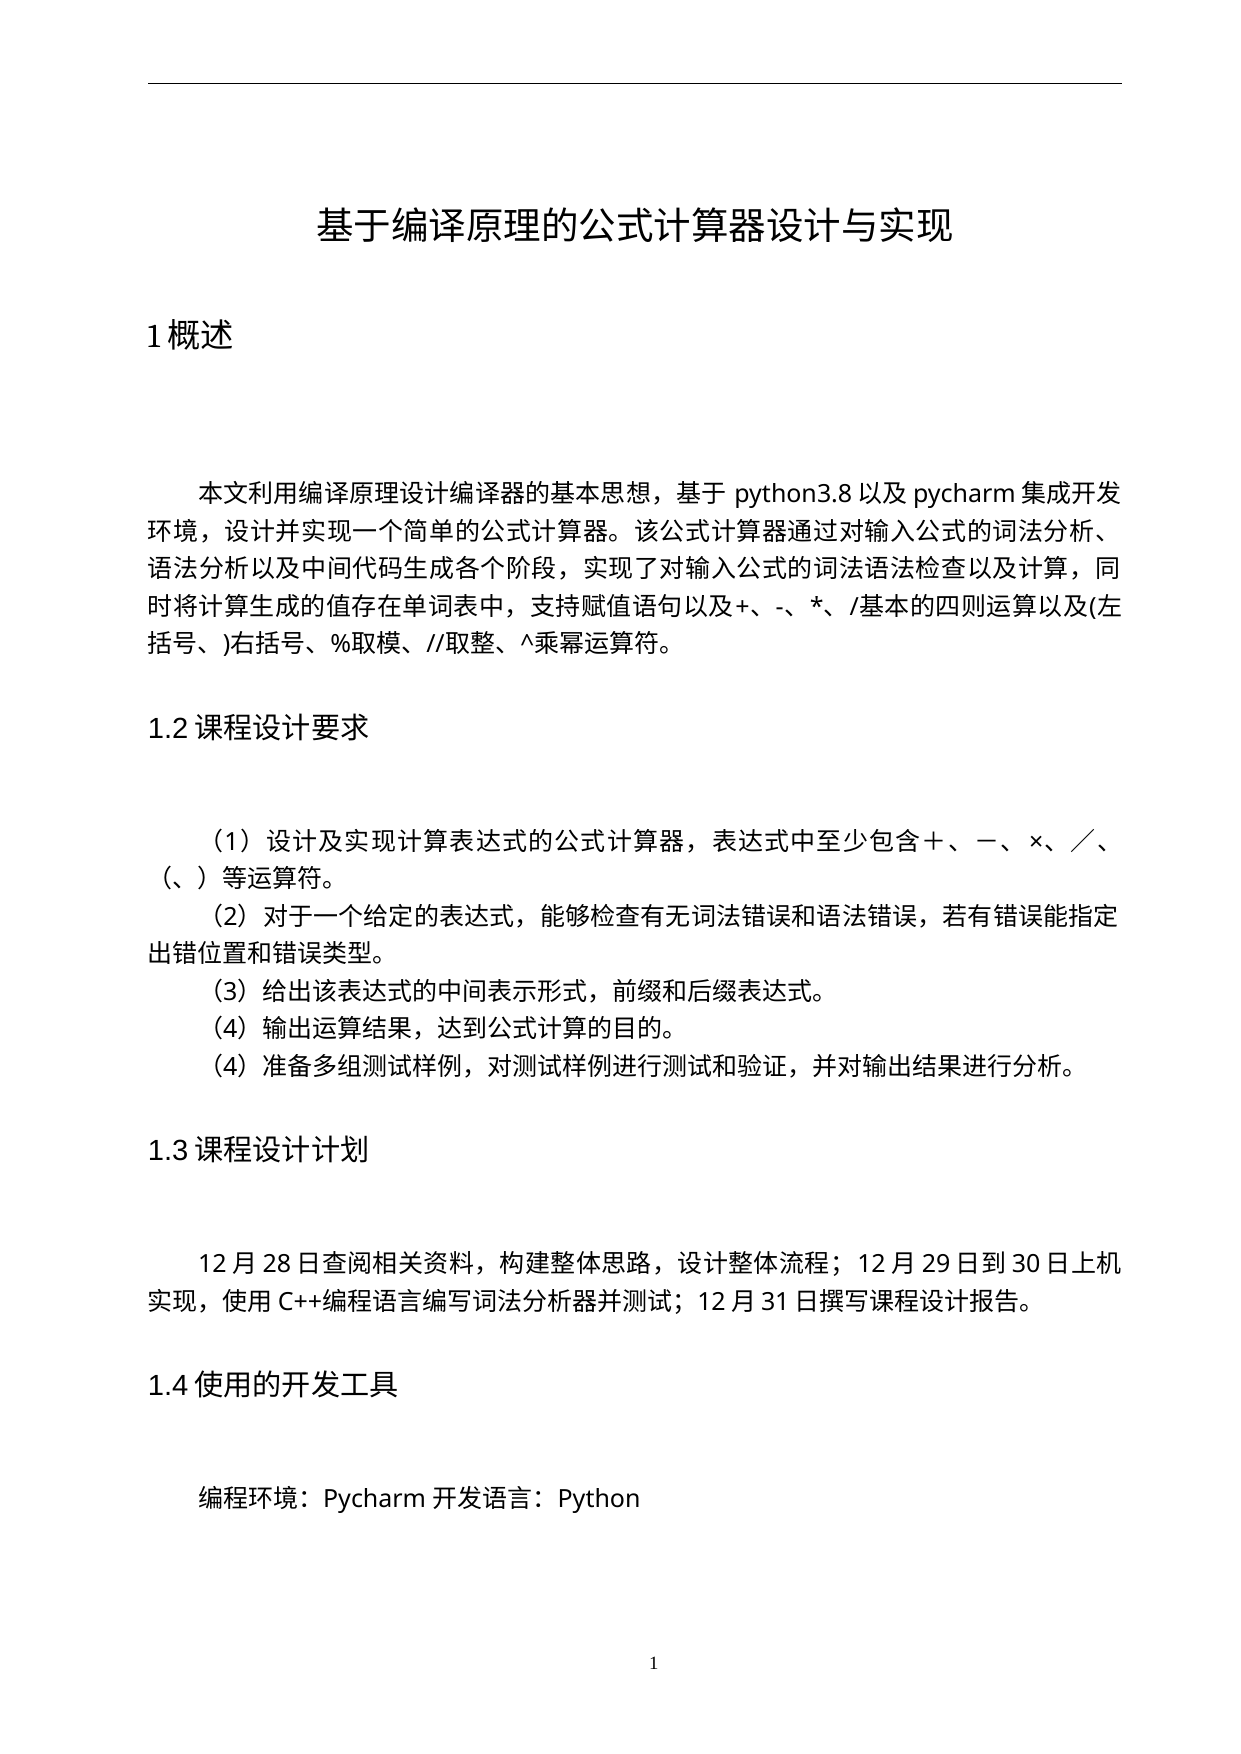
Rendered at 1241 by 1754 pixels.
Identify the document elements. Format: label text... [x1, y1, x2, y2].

subtitle 1.4使用的开发工具 [148, 1345, 1122, 1420]
subtitle 1.2课程设计要求 [148, 688, 1122, 763]
subtitle 1 概述 [148, 296, 1122, 371]
text （1）设计及实现计算表达式的公式计算器，表达式中至少包含＋、－、×、／、（、）等运算符。 [148, 821, 1122, 896]
text （3）给出该表达式的中间表示形式，前缀和后缀表达式。 [148, 971, 1122, 1008]
text （4）准备多组测试样例，对测试样例进行测试和验证，并对输出结果进行分析。 [148, 1046, 1122, 1083]
text 本文利用编译原理设计编译器的基本思想，基于python3.8以及pycharm集成开发环境，设计并实现一个简单的公式计算器。该公式计算器通过对输入公式的词法分析、语法分析以及中间代码生成各个阶段，实现了对输入公式的词法语法检查以及计算，同时将计算生成的值存在单词表中，支持赋值语句以及+、-、*、/基本的四则运算以及(左括号、)右括号、%取模、//取整、^乘幂运算符。 [148, 473, 1122, 661]
text （2）对于一个给定的表达式，能够检查有无词法错误和语法错误，若有错误能指定出错位置和错误类型。 [148, 896, 1122, 971]
title 基于编译原理的公式计算器设计与实现 [148, 186, 1122, 261]
text 编程环境：Pycharm 开发语言：Python [148, 1478, 1122, 1516]
subtitle 1.3课程设计计划 [148, 1110, 1122, 1185]
text 12月28日查阅相关资料，构建整体思路，设计整体流程；12月29日到30日上机实现，使用C++编程语言编写词法分析器并测试；12月31日撰写课程设计报告。 [148, 1243, 1122, 1318]
text （4）输出运算结果，达到公式计算的目的。 [148, 1008, 1122, 1046]
